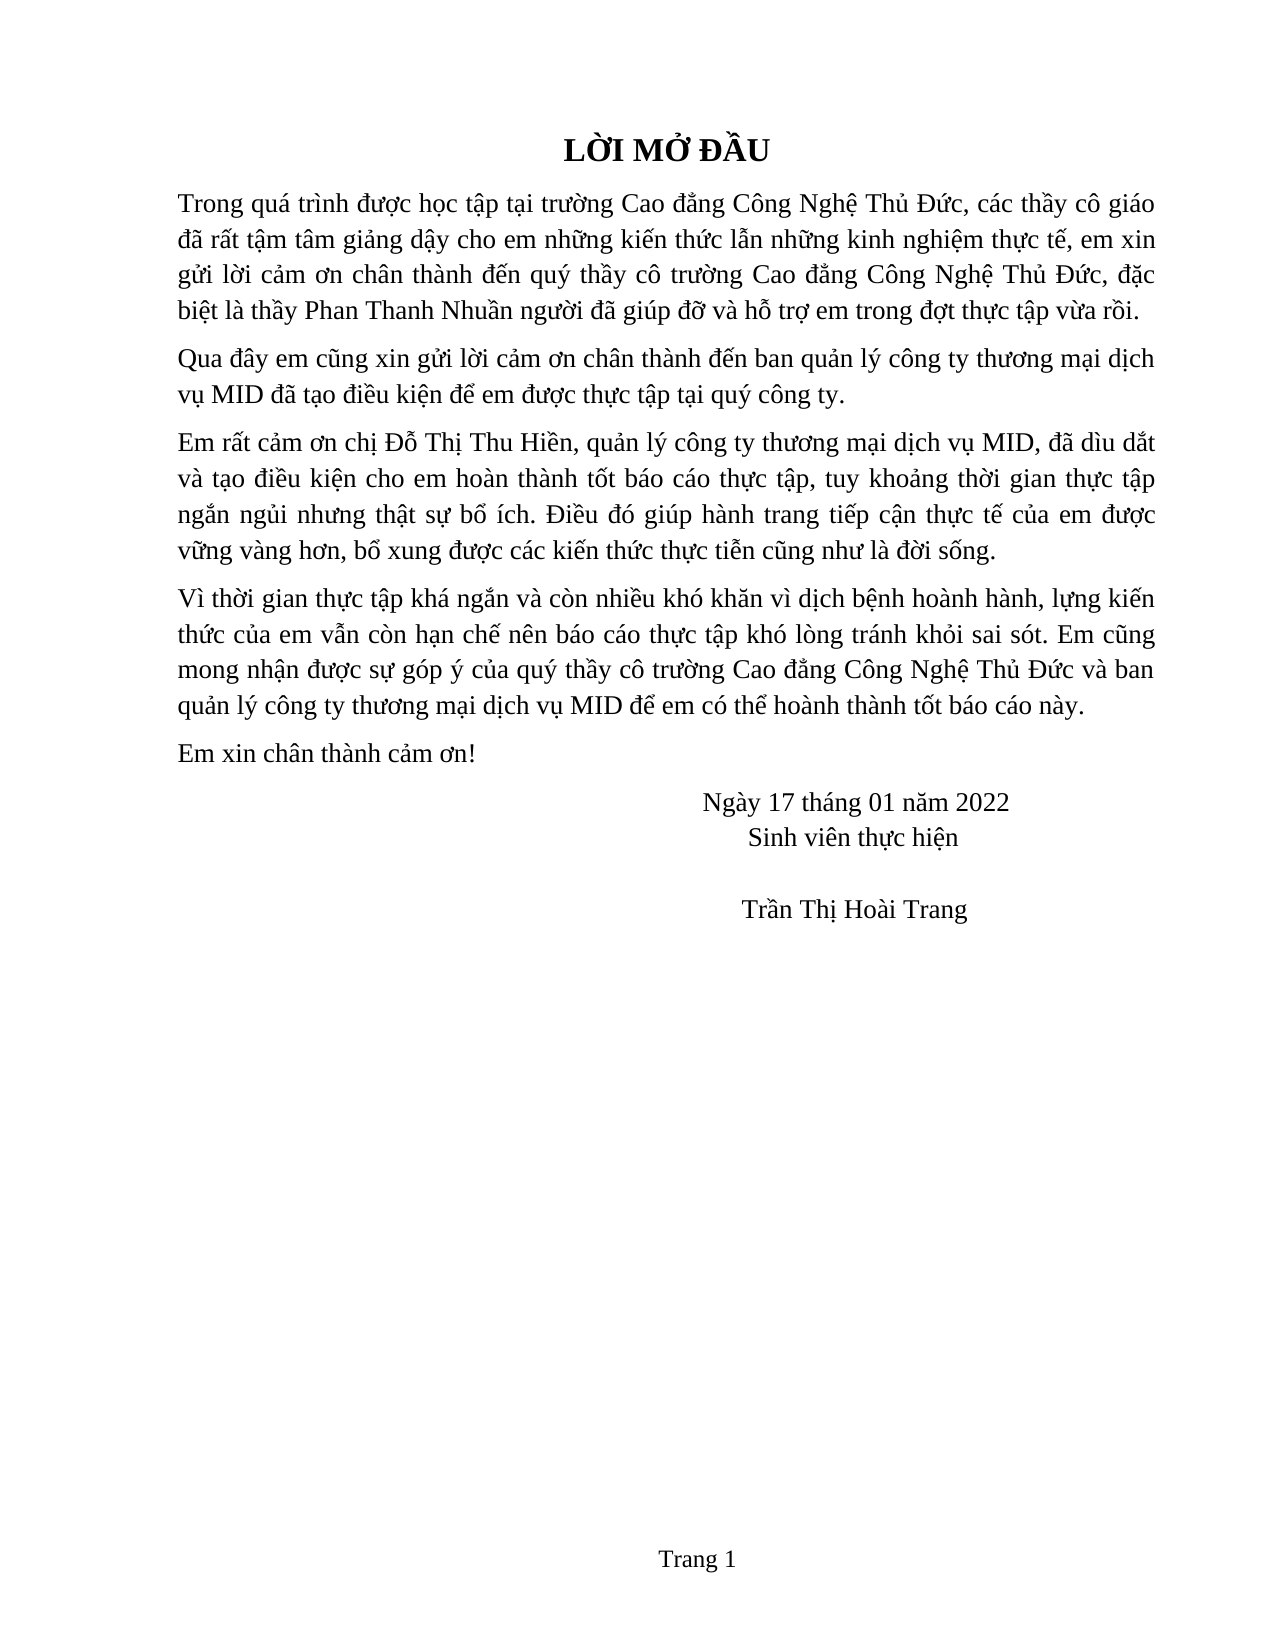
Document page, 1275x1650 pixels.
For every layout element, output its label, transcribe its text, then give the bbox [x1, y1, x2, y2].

text LỜI MỞ ĐẦU [177, 131, 1157, 169]
text Ngày 17 tháng 01 năm 2022 [627, 786, 1157, 817]
text Em rất cảm ơn chị Đỗ Thị Thu Hiền, quản lý công ty thương mại dịch vụ MID, đã dìu dắt và tạo điều kiện cho em hoàn thành tốt báo cáo thực tập, tuy khoảng thời gian thực tập ngắn ngủi nhưng thật sự bổ ích. Điều đó giúp hành trang tiếp cận thực tế của em được vững vàng hơn, bổ xung được các kiến thức thực tiễn cũng như là đời sống. [177, 427, 1157, 565]
text Sinh viên thực hiện [748, 821, 1157, 852]
text Qua đây em cũng xin gửi lời cảm ơn chân thành đến ban quản lý công ty thương mại dịch vụ MID đã tạo điều kiện để em được thực tập tại quý công ty. [177, 343, 1157, 409]
text Vì thời gian thực tập khá ngắn và còn nhiều khó khăn vì dịch bệnh hoành hành, lựng kiến thức của em vẫn còn hạn chế nên báo cáo thực tập khó lòng tránh khỏi sai sót. Em cũng mong nhận được sự góp ý của quý thầy cô trường Cao đẳng Công Nghệ Thủ Đức và ban quản lý công ty thương mại dịch vụ MID để em có thể hoành thành tốt báo cáo này. [177, 582, 1157, 720]
text Trong quá trình được học tập tại trường Cao đẳng Công Nghệ Thủ Đức, các thầy cô giáo đã rất tậm tâm giảng dậy cho em những kiến thức lẫn những kinh nghiệm thực tế, em xin gửi lời cảm ơn chân thành đến quý thầy cô trường Cao đẳng Công Nghệ Thủ Đức, đặc biệt là thầy Phan Thanh Nhuần người đã giúp đỡ và hỗ trợ em trong đợt thực tập vừa rồi. [177, 187, 1157, 326]
text Trần Thị Hoài Trang [206, 893, 1157, 924]
text Em xin chân thành cảm ơn! [177, 737, 1157, 768]
